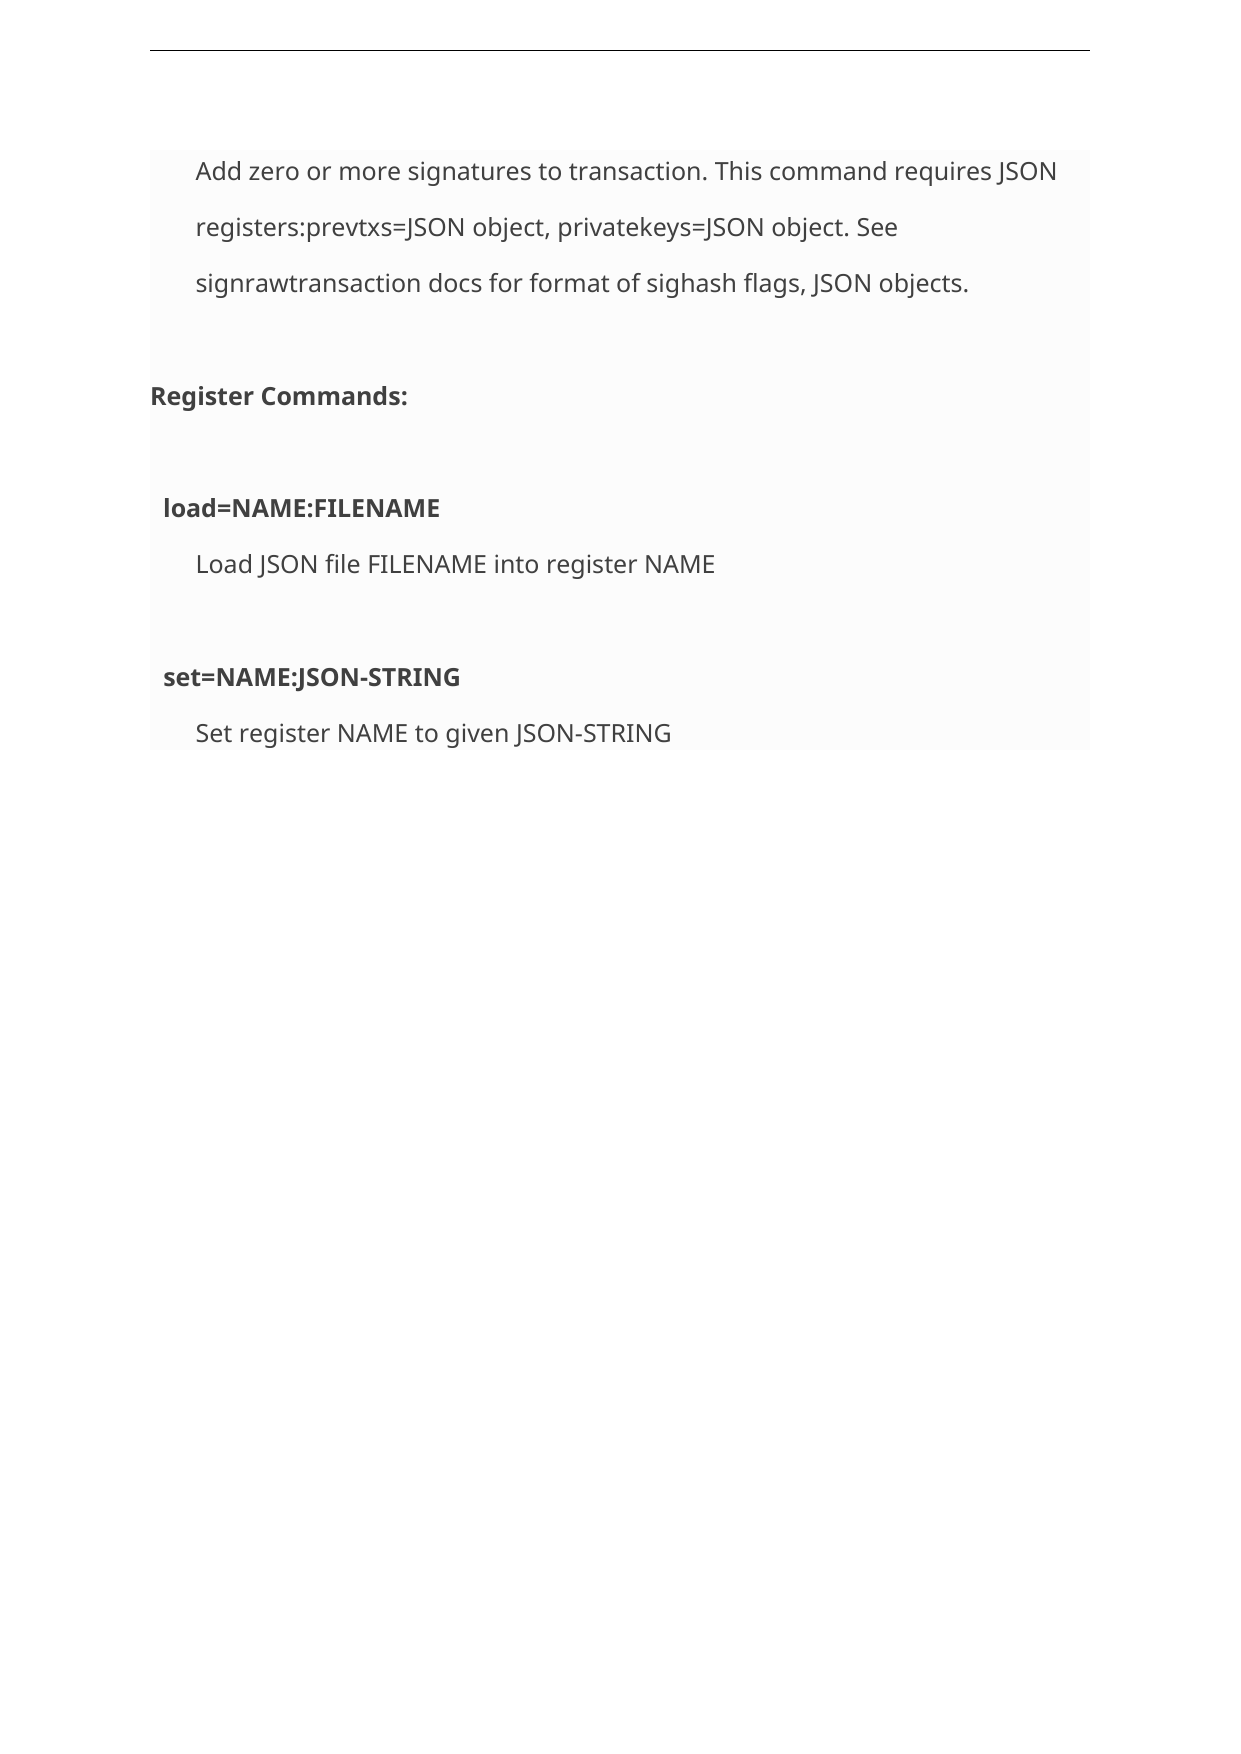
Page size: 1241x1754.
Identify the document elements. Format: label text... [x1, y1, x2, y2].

text set=NAME:JSON-STRING [150, 656, 1090, 694]
text Add zero or more signatures to transaction. This command requires JSON [150, 150, 1090, 187]
text load=NAME:FILENAME [150, 487, 1090, 525]
text signrawtransaction docs for format of sighash flags, JSON objects. [150, 262, 1090, 300]
text Set register NAME to given JSON-STRING [150, 712, 1090, 750]
text Register Commands: [150, 375, 1090, 412]
text registers:prevtxs=JSON object, privatekeys=JSON object. See [150, 206, 1090, 244]
text Load JSON file FILENAME into register NAME [150, 544, 1090, 581]
